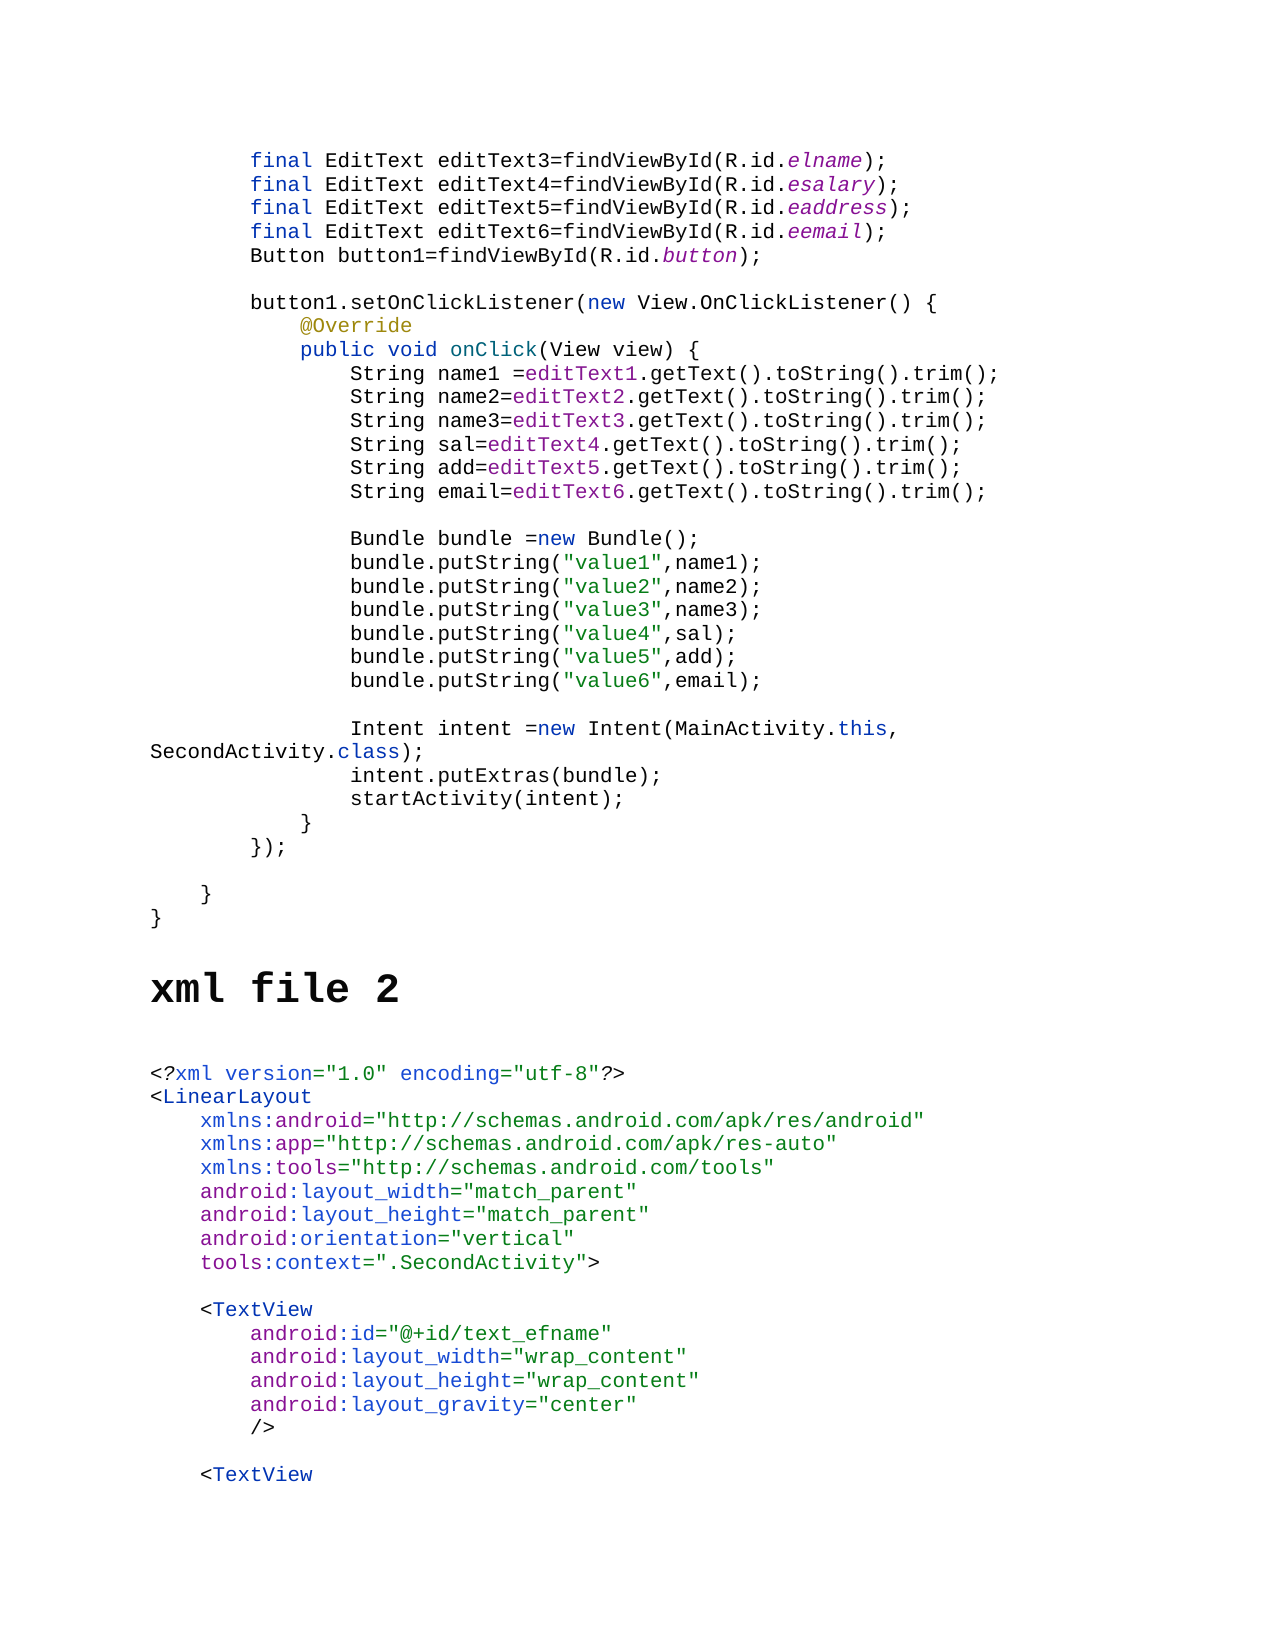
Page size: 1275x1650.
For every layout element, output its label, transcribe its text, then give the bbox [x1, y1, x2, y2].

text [150, 1062, 1125, 1488]
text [150, 150, 1125, 930]
text xml file 2 [150, 968, 1125, 1015]
